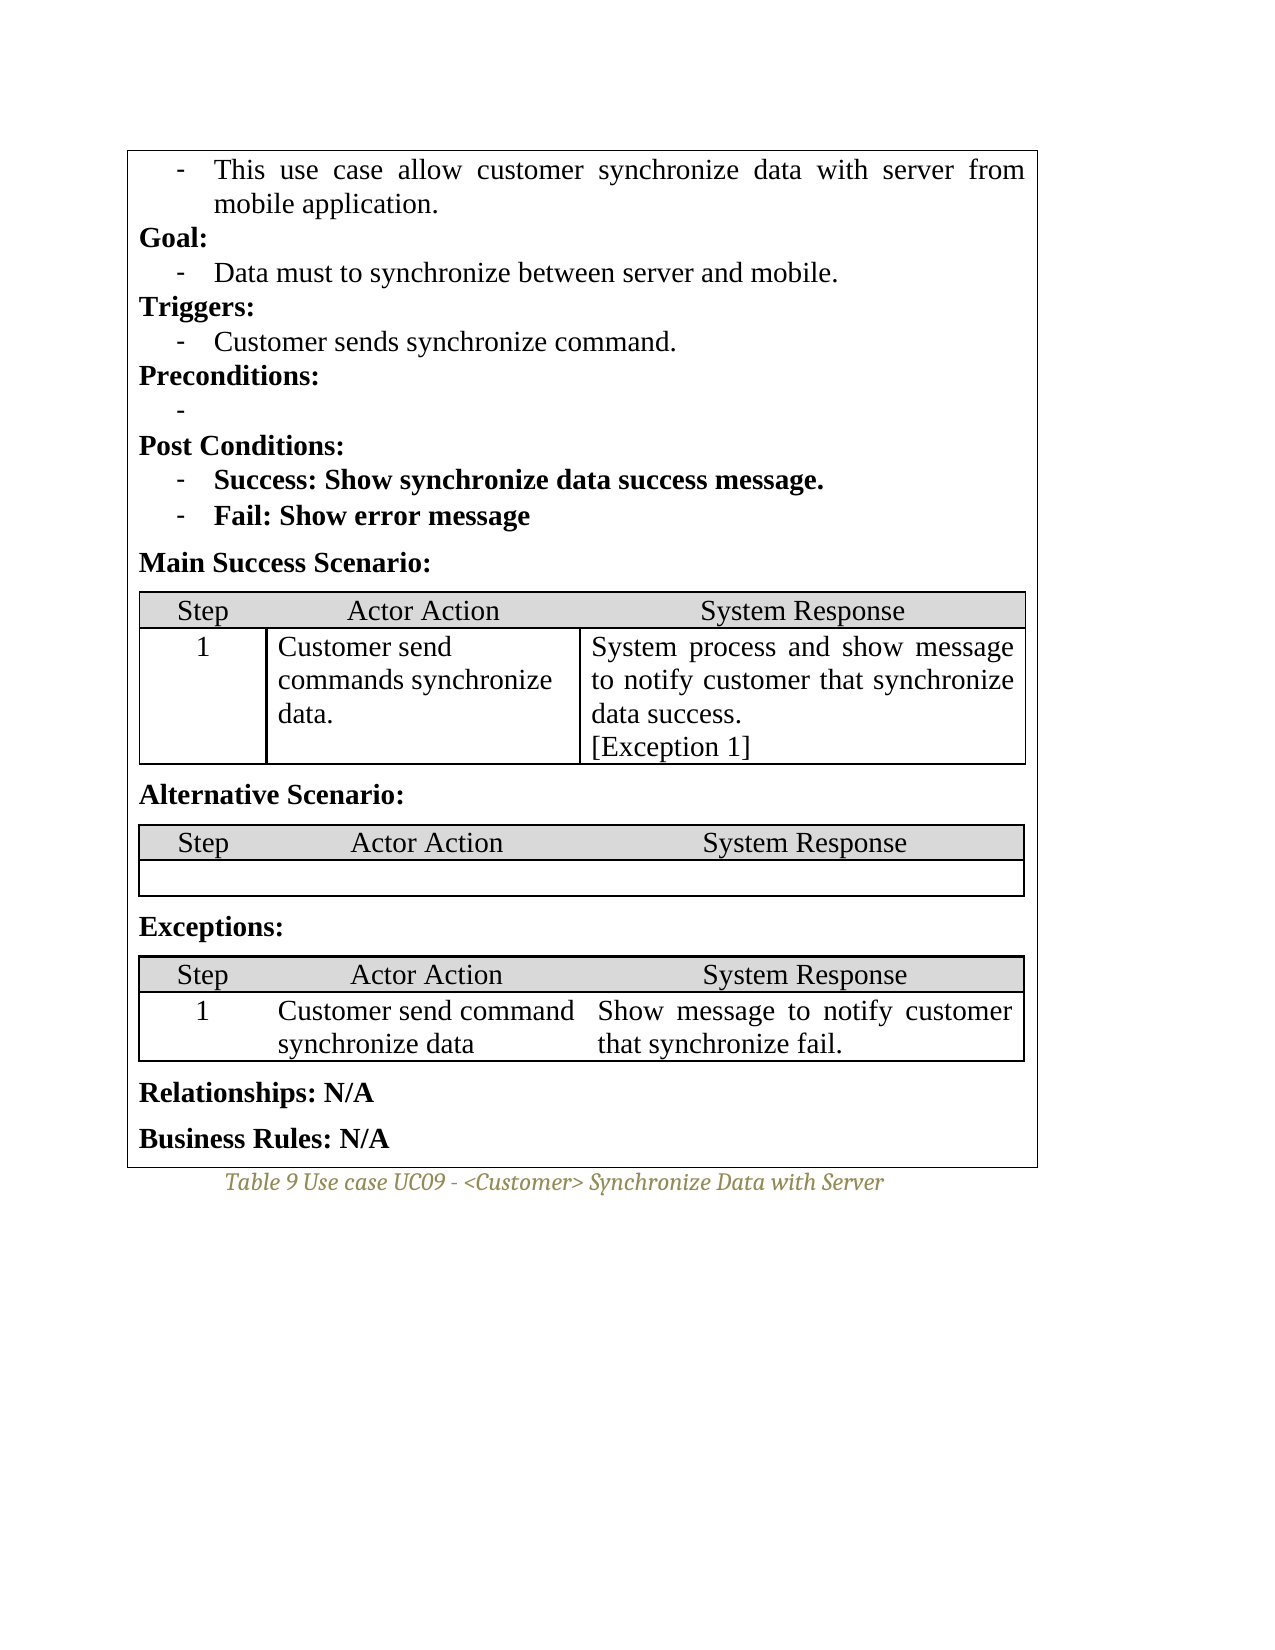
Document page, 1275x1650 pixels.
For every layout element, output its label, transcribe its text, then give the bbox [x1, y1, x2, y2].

text Table 9 Use case UC09 - <Customer> Synchronize Data with Server [150, 1168, 1125, 1197]
